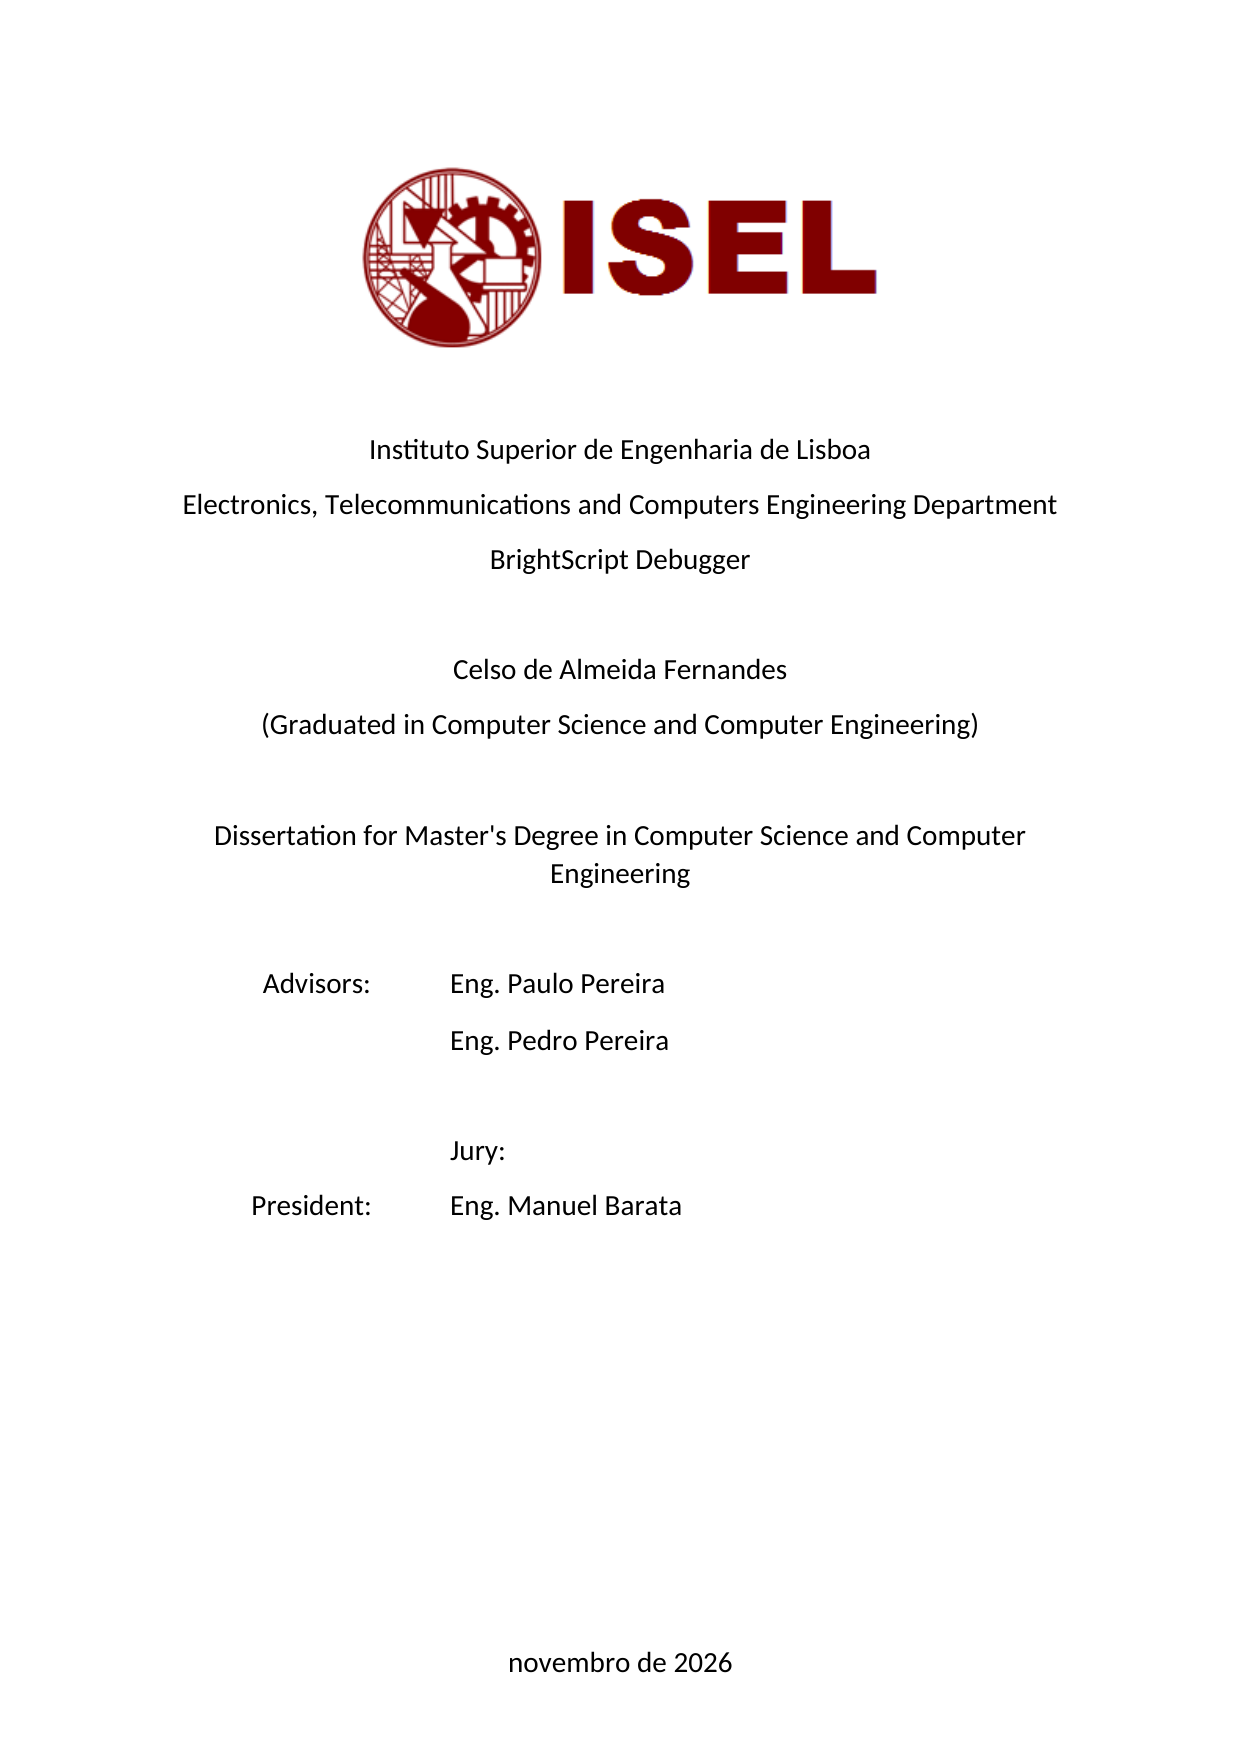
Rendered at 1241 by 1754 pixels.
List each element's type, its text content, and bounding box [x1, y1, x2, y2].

text Celso de Almeida Fernandes [150, 651, 1090, 687]
text Instituto Superior de Engenharia de Lisboa [150, 431, 1090, 466]
text BrightScript Debugger [150, 541, 1090, 577]
text (Graduated in Computer Science and Computer Engineering) [150, 706, 1090, 742]
text Electronics, Telecommunications and Computers Engineering Department [150, 486, 1090, 522]
text President: Eng. Manuel Barata [150, 1187, 1090, 1222]
text Dissertation for Master's Degree in Computer Science and Computer Engineering [150, 817, 1090, 891]
text Advisors: Eng. Paulo Pereira [150, 965, 1090, 1001]
text Eng. Pedro Pereira [150, 1022, 1090, 1057]
text Jury: [150, 1132, 1090, 1167]
picture [355, 150, 885, 357]
